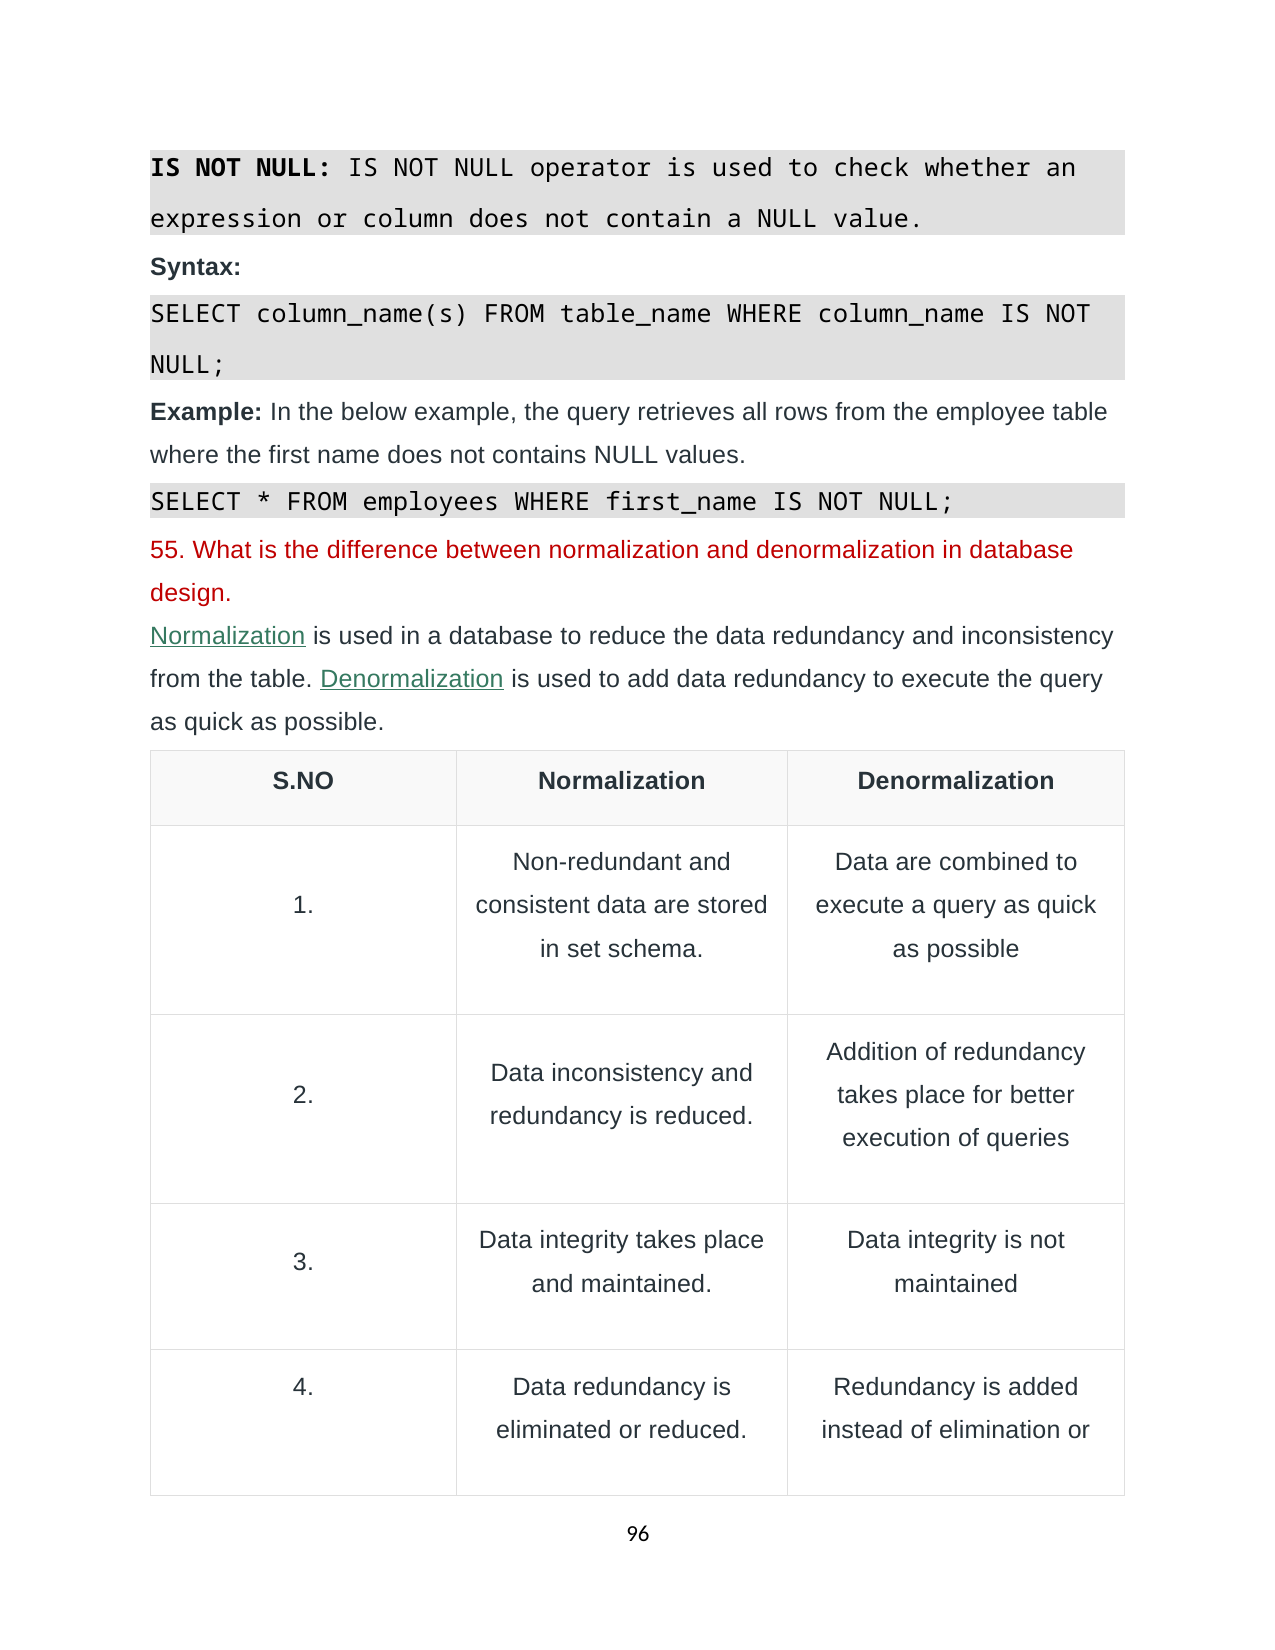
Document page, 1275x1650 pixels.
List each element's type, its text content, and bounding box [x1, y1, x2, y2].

text SELECT * FROM employees WHERE first_name IS NOT NULL; [150, 483, 1125, 518]
text Normalization is used in a database to reduce the data redundancy and inconsistency from the table. Denormalization is used to add data redundancy to execute the query as quick as possible. [150, 621, 1125, 736]
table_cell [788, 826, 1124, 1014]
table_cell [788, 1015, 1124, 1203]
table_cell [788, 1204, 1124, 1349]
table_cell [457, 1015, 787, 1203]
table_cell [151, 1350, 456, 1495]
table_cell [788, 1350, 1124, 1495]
text IS NOT NULL: IS NOT NULL operator is used to check whether an expression or column does not contain a NULL value. [150, 150, 1125, 235]
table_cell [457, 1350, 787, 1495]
subtitle 55. What is the difference between normalization and denormalization in database design. [150, 534, 1125, 606]
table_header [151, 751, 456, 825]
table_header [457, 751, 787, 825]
text SELECT column_name(s) FROM table_name WHERE column_name IS NOT NULL; [150, 295, 1125, 380]
text Example: In the below example, the query retrieves all rows from the employee table where the first name does not contains NULL values. [150, 397, 1125, 469]
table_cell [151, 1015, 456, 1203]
text Syntax: [150, 252, 1125, 281]
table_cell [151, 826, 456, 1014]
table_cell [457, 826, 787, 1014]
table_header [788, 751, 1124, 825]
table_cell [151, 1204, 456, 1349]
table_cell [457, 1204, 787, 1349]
